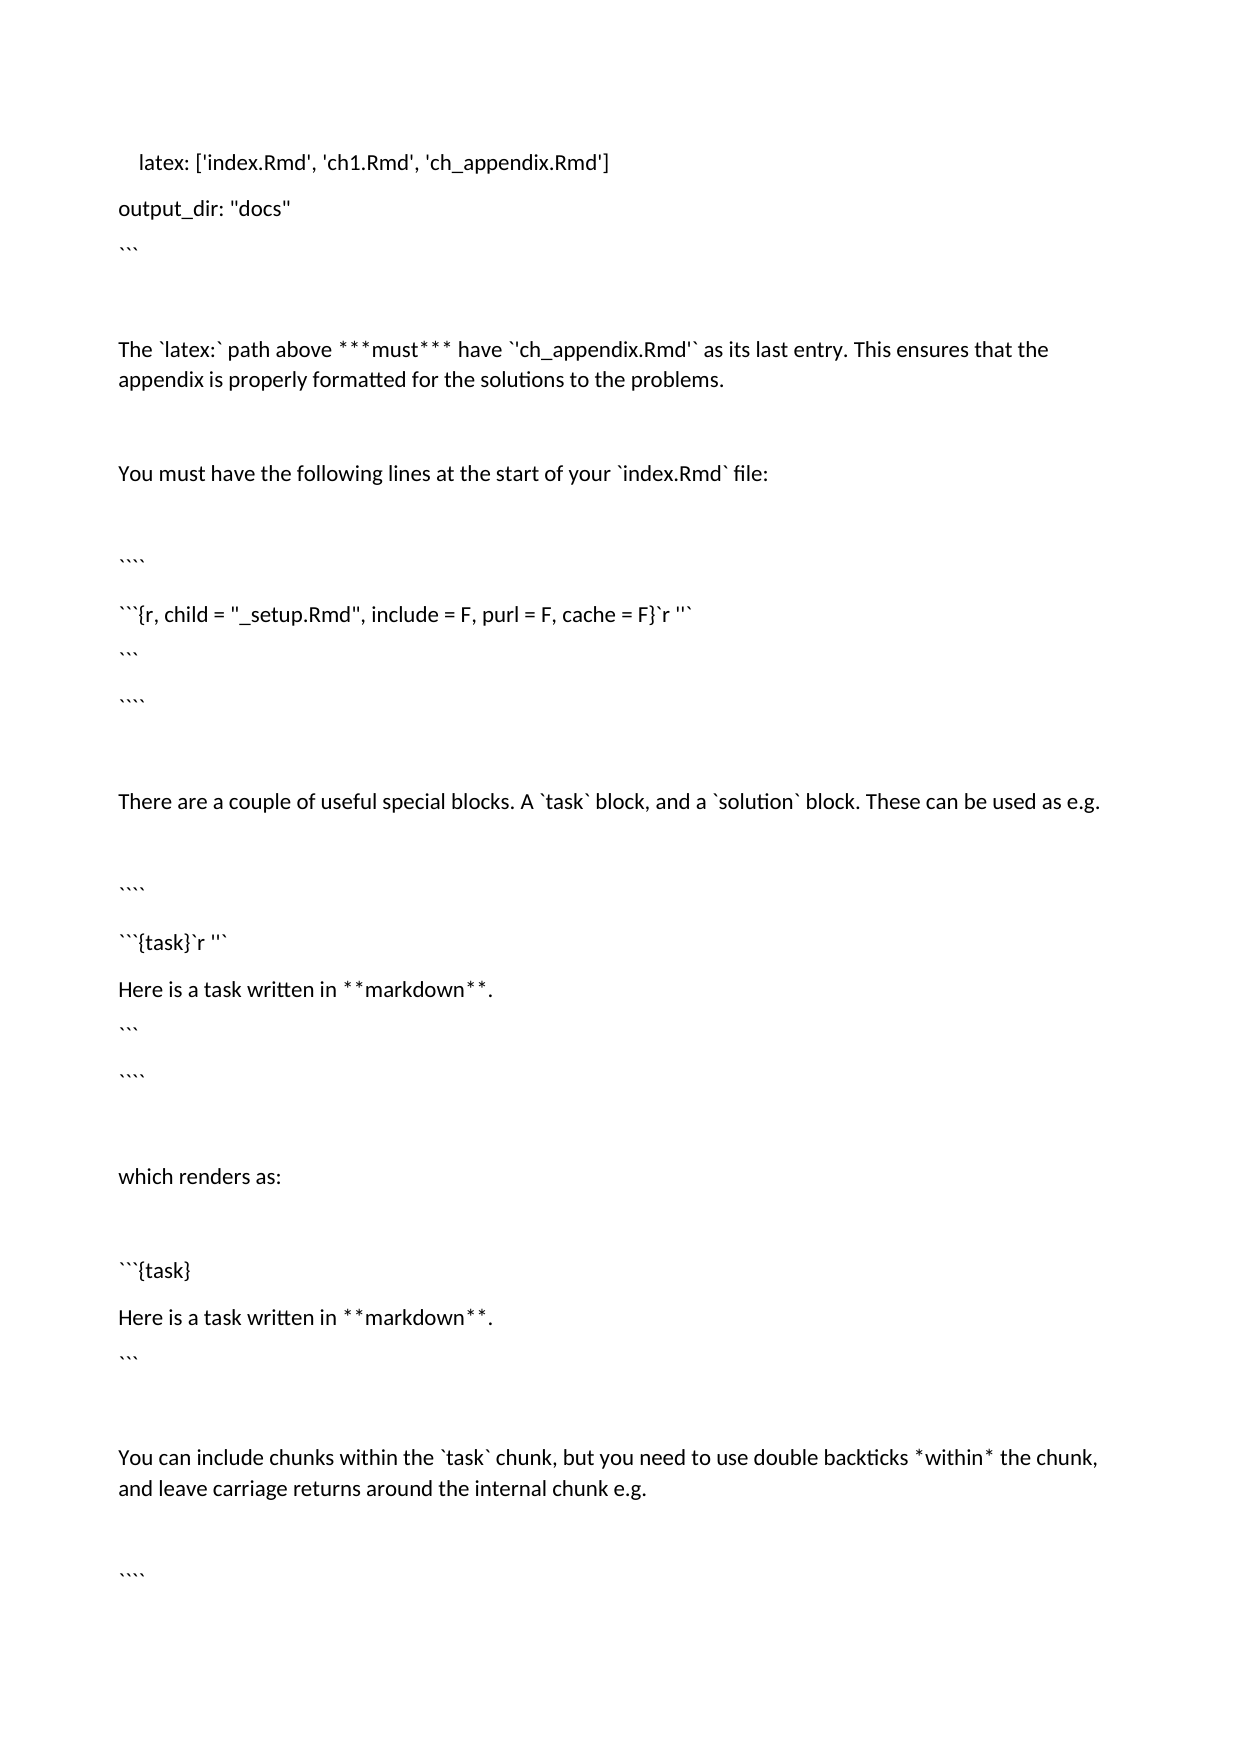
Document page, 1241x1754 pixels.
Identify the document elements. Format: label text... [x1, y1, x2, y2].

text ```{task}`r ''` [118, 928, 1122, 956]
text You must have the following lines at the start of your `index.Rmd` file: [118, 459, 1122, 487]
text ``` [118, 1022, 1122, 1049]
text ```` [118, 881, 1122, 909]
text ```` [118, 1068, 1122, 1096]
text ``` [118, 1350, 1122, 1378]
text ```` [118, 693, 1122, 721]
text The `latex:` path above ***must*** have `'ch_appendix.Rmd'` as its last entry. This ensures that the appendix is properly formatted for the solutions to the problems. [118, 335, 1122, 393]
text Here is a task written in **markdown**. [118, 1303, 1122, 1331]
text You can include chunks within the `task` chunk, but you need to use double backticks *within* the chunk, and leave carriage returns around the internal chunk e.g. [118, 1443, 1122, 1502]
text ```{r, child = "_setup.Rmd", include = F, purl = F, cache = F}`r ''` [118, 600, 1122, 628]
text There are a couple of useful special blocks. A `task` block, and a `solution` block. These can be used as e.g. [118, 787, 1122, 815]
text ```{task} [118, 1256, 1122, 1284]
text output_dir: "docs" [118, 194, 1122, 222]
text ``` [118, 647, 1122, 674]
text ``` [118, 241, 1122, 269]
text ```` [118, 553, 1122, 581]
text latex: ['index.Rmd', 'ch1.Rmd', 'ch_appendix.Rmd'] [118, 148, 1122, 176]
text which renders as: [118, 1162, 1122, 1190]
text Here is a task written in **markdown**. [118, 975, 1122, 1003]
text ```` [118, 1567, 1122, 1595]
